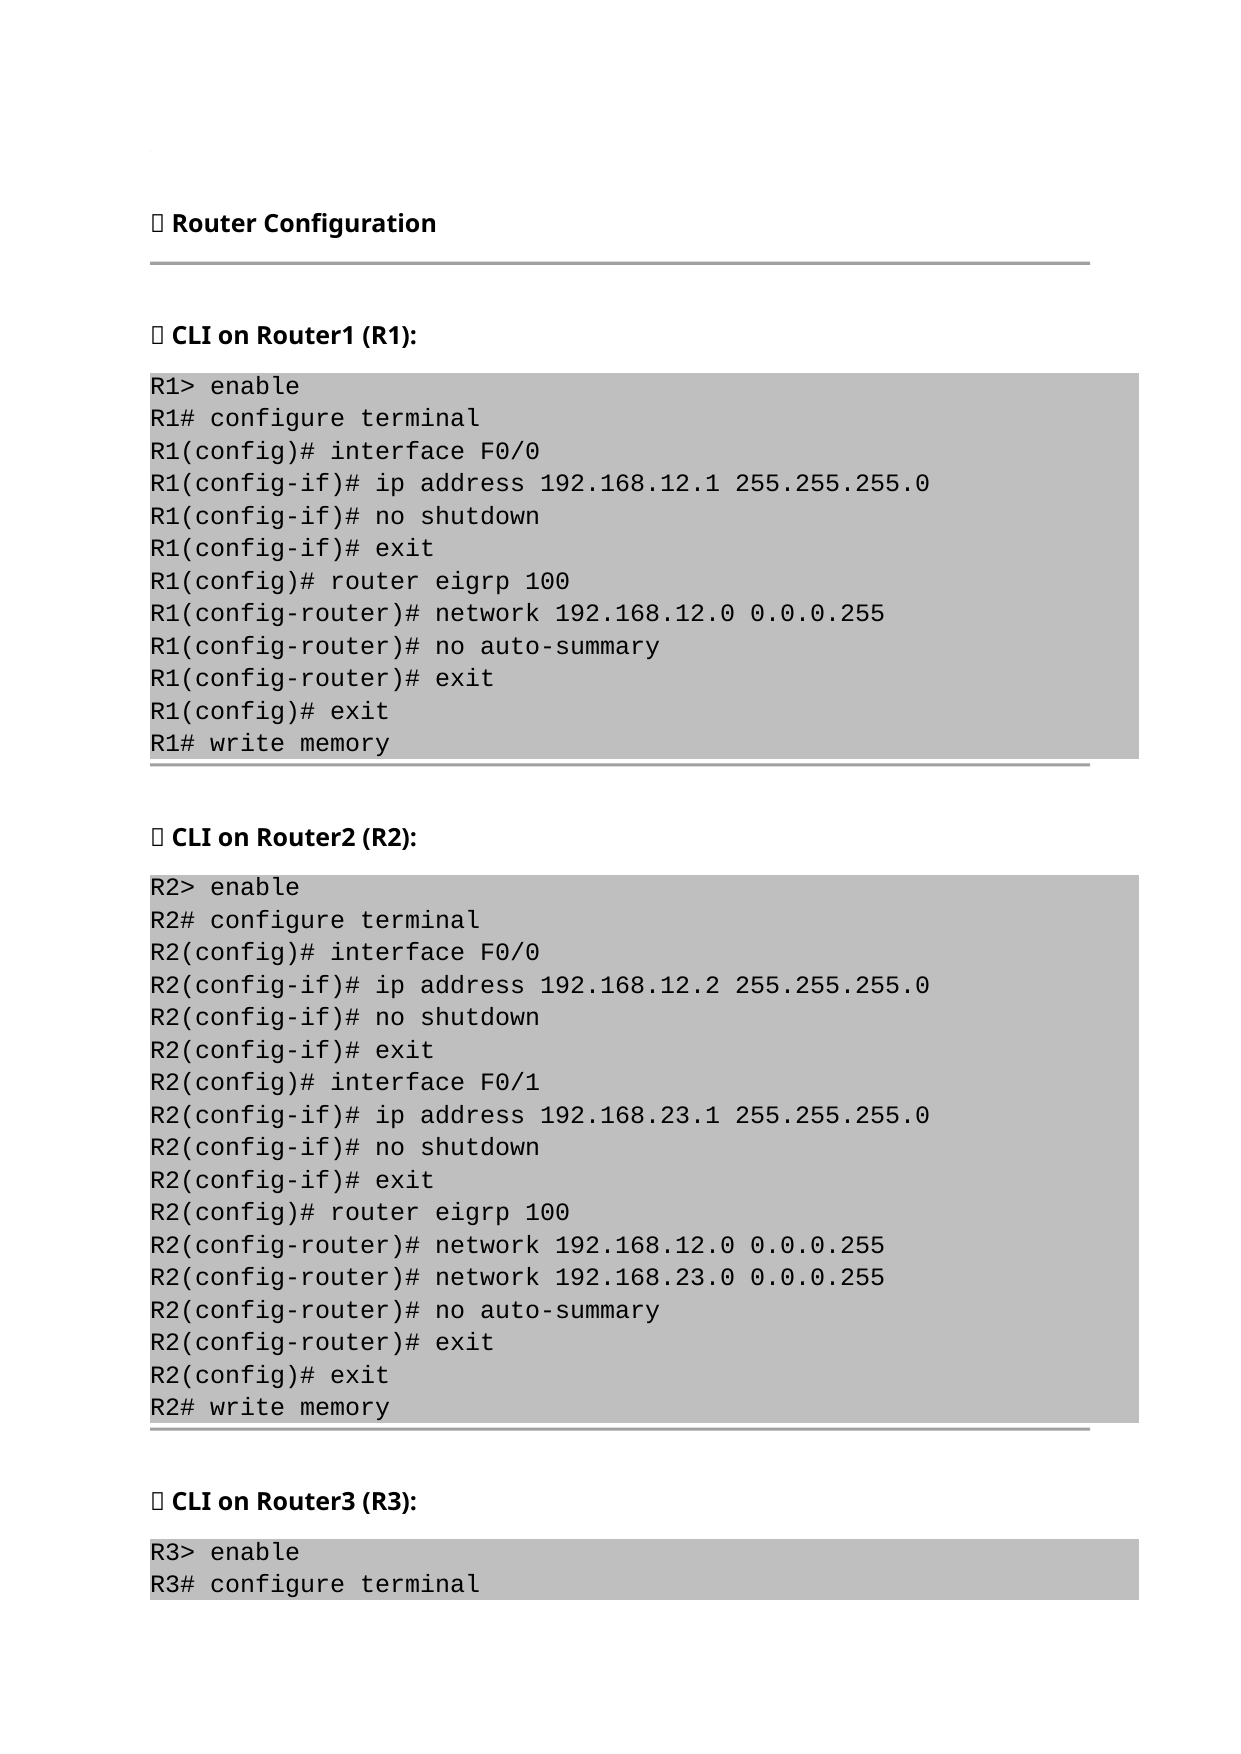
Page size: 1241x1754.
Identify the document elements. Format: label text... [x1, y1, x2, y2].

text R2(config-router)# no auto-summary [150, 1297, 1139, 1326]
text R2(config-if)# ip address 192.168.12.2 255.255.255.0 [150, 972, 1139, 1001]
text R2(config-if)# no shutdown [150, 1005, 1139, 1033]
text 🔹 CLI on Router1 (R1): [150, 317, 1090, 352]
text 🔹 CLI on Router3 (R3): [150, 1483, 1090, 1517]
text R2(config)# router eigrp 100 [150, 1200, 1139, 1228]
text R2(config-if)# ip address 192.168.23.1 255.255.255.0 [150, 1102, 1139, 1131]
text R1(config)# exit [150, 698, 1139, 727]
text R1(config-router)# exit [150, 666, 1139, 694]
text R3# configure terminal [150, 1572, 1139, 1600]
text R1# write memory [150, 731, 1139, 759]
text R1(config)# router eigrp 100 [150, 568, 1139, 597]
text 🔹 CLI on Router2 (R2): [150, 819, 1090, 853]
text R1(config-if)# no shutdown [150, 503, 1139, 532]
text R2(config-router)# network 192.168.12.0 0.0.0.255 [150, 1232, 1139, 1261]
text R2# configure terminal [150, 907, 1139, 936]
text R2> enable [150, 875, 1139, 903]
text R2(config)# exit [150, 1362, 1139, 1391]
text R2(config-if)# exit [150, 1167, 1139, 1196]
text R1> enable [150, 373, 1139, 402]
text R1(config-router)# no auto-summary [150, 633, 1139, 662]
text R2(config-if)# exit [150, 1037, 1139, 1066]
text R2(config-router)# exit [150, 1330, 1139, 1358]
text R1(config)# interface F0/0 [150, 438, 1139, 467]
text R2(config-router)# network 192.168.23.0 0.0.0.255 [150, 1265, 1139, 1293]
text R2(config)# interface F0/0 [150, 940, 1139, 968]
text R1# configure terminal [150, 406, 1139, 434]
text R1(config-router)# network 192.168.12.0 0.0.0.255 [150, 601, 1139, 629]
text R2(config)# interface F0/1 [150, 1070, 1139, 1098]
text R1(config-if)# ip address 192.168.12.1 255.255.255.0 [150, 471, 1139, 499]
text R3> enable [150, 1539, 1139, 1567]
text R2# write memory [150, 1395, 1139, 1423]
text R2(config-if)# no shutdown [150, 1135, 1139, 1163]
text 🔧 Router Configuration [150, 206, 1090, 240]
text R1(config-if)# exit [150, 536, 1139, 564]
